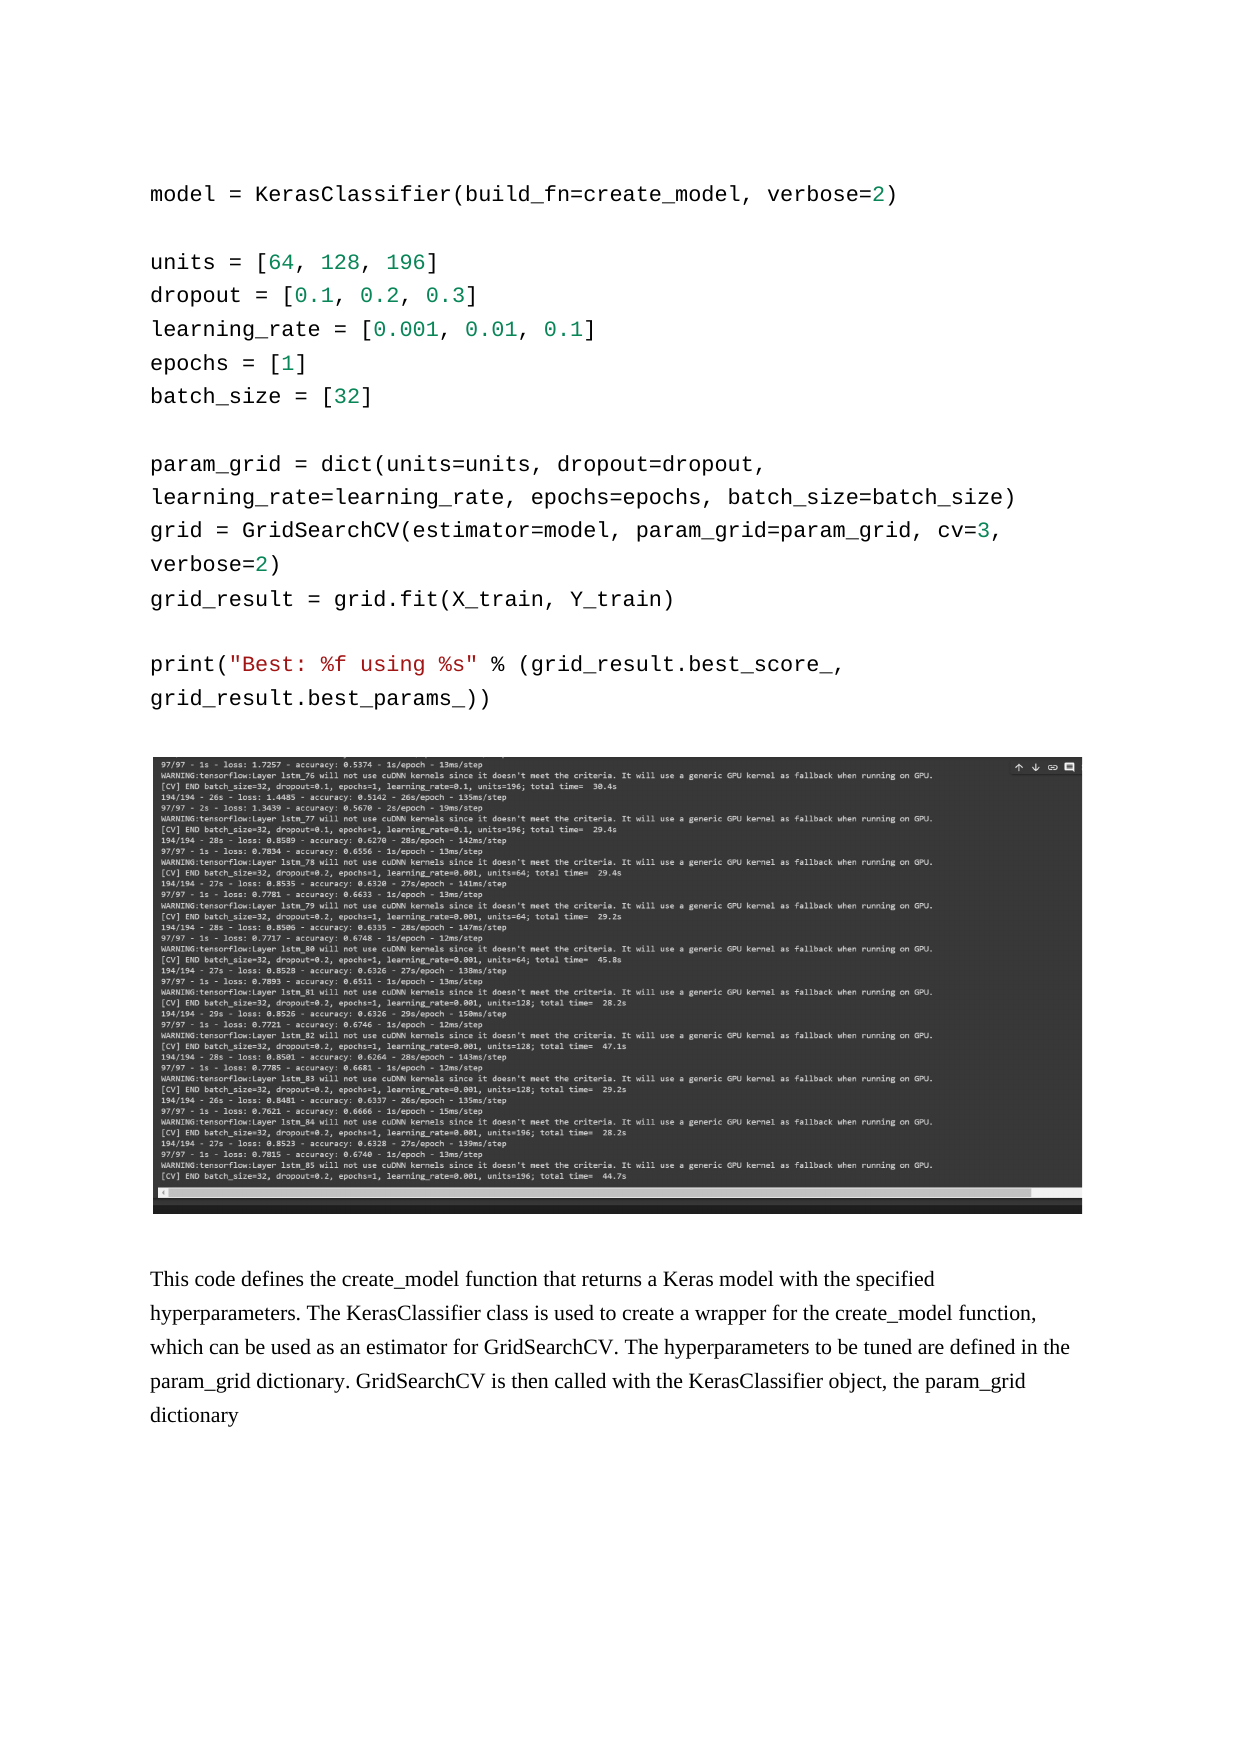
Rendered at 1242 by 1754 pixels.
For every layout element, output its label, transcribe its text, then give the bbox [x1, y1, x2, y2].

picture [153, 757, 1083, 1214]
text units = [64, 128, 196] [150, 251, 1104, 276]
text epochs = [1] [150, 352, 1104, 377]
text learning_rate = [0.001, 0.01, 0.1] [150, 318, 1104, 343]
text grid_result = grid.fit(X_train, Y_train) [150, 587, 1104, 611]
text which can be used as an estimator for GridSearchCV. The hyperparameters to be tuned are defined in the param_grid dictionary. GridSearchCV is then called with the KerasClassifier object, the param_grid dictionary [150, 1334, 1104, 1427]
text This code defines the create_model function that returns a Keras model with the specified hyperparameters. The KerasClassifier class is used to create a wrapper for the create_model function, [150, 1266, 1039, 1325]
text print("Best: %f using %s" % (grid_result.best_score_, grid_result.best_params_)) [150, 653, 848, 712]
text batch_size = [32] [150, 386, 1104, 410]
text model = KerasClassifier(build_fn=create_model, verbose=2) [150, 184, 1104, 208]
text param_grid = dict(units=units, dropout=dropout, learning_rate=learning_rate, epochs=epochs, batch_size=batch_size) grid = GridSearchCV(estimator=model, param_grid=param_grid, cv=3, verbose=2) [150, 453, 1018, 578]
text dropout = [0.1, 0.2, 0.3] [150, 284, 1104, 309]
